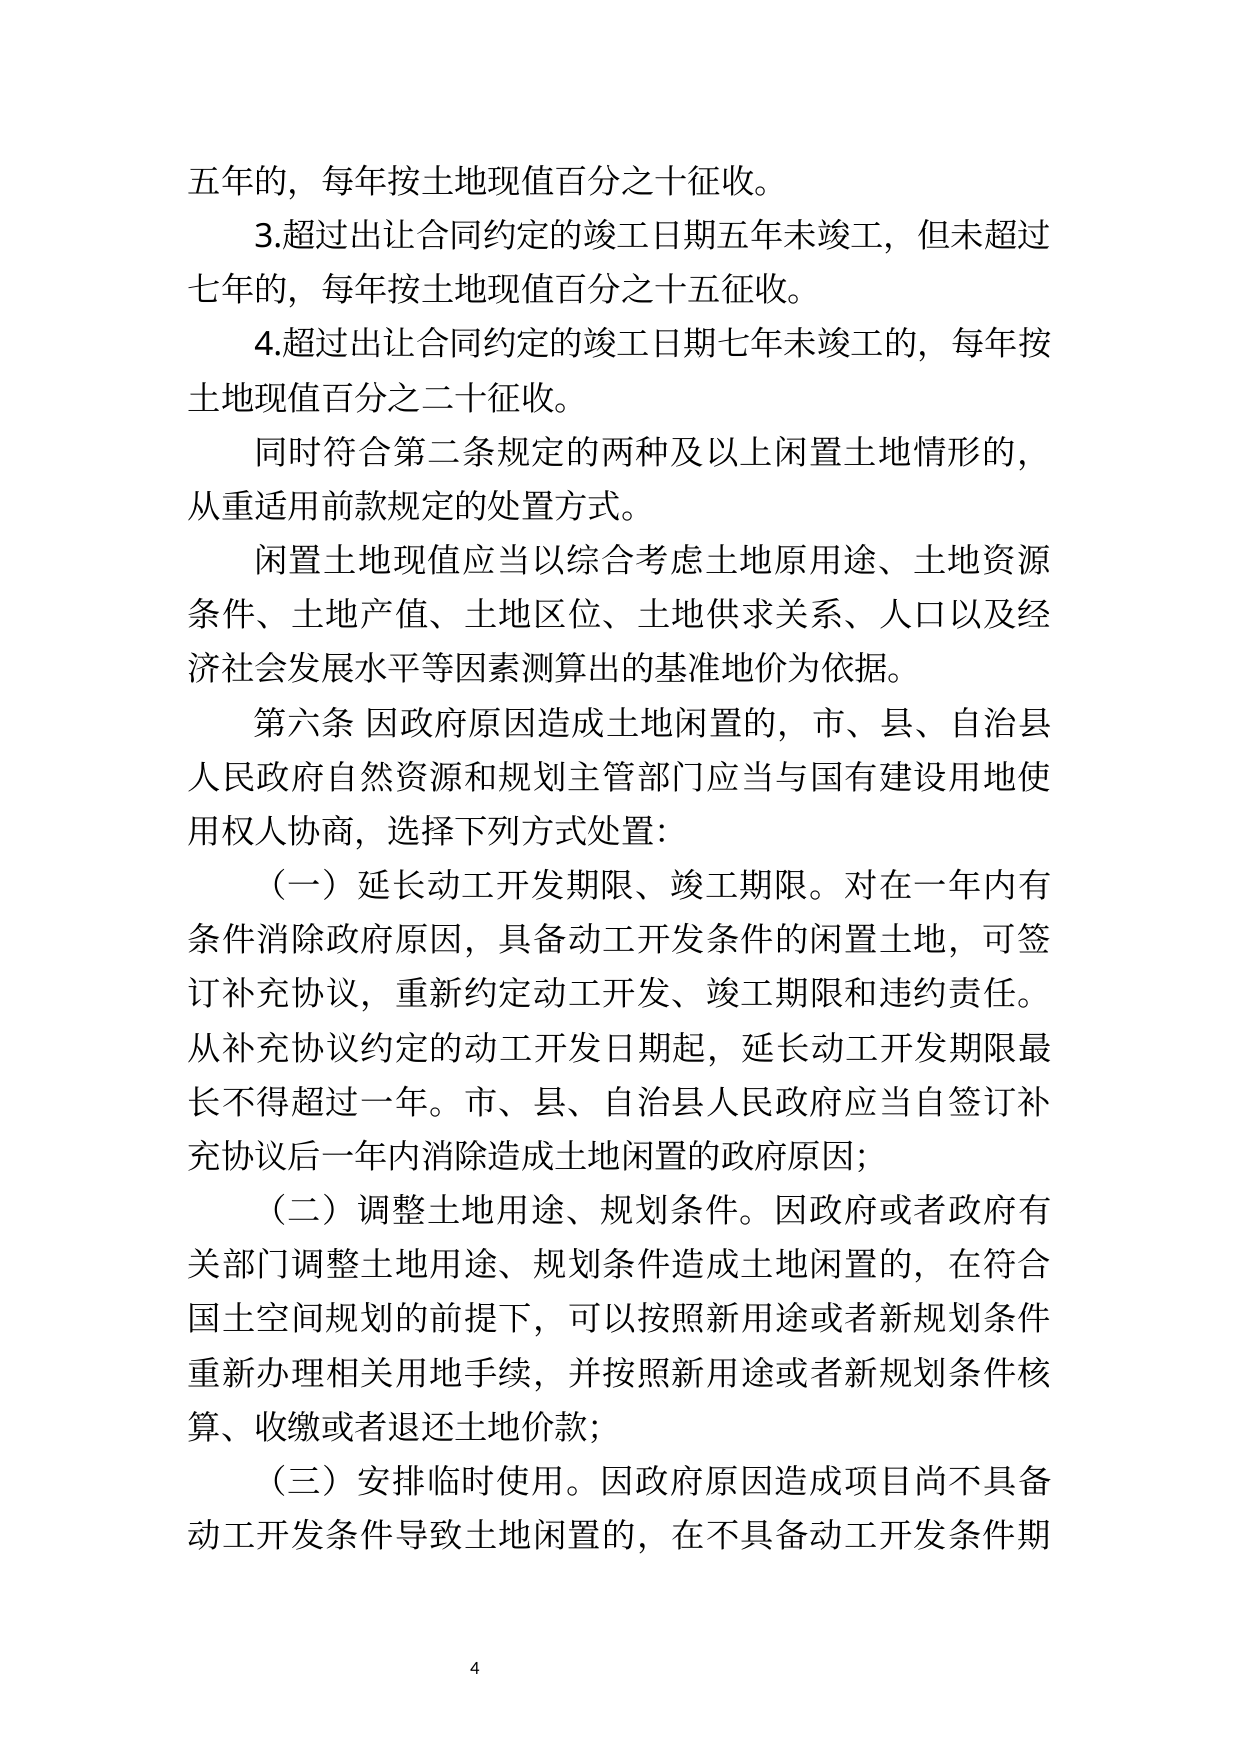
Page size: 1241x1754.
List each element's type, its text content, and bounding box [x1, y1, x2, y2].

text 第六条 因政府原因造成土地闲置的，市、县、自治县人民政府自然资源和规划主管部门应当与国有建设用地使用权人协商，选择下列方式处置： [187, 692, 1053, 854]
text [187, 1450, 1053, 1558]
text 3.超过出让合同约定的竣工日期五年未竣工，但未超过七年的，每年按土地现值百分之十五征收。 [187, 204, 1053, 312]
text （一）延长动工开发期限、竣工期限。对在一年内有条件消除政府原因，具备动工开发条件的闲置土地，可签订补充协议，重新约定动工开发、竣工期限和违约责任。从补充协议约定的动工开发日期起，延长动工开发期限最长不得超过一年。市、县、自治县人民政府应当自签订补充协议后一年内消除造成土地闲置的政府原因； [187, 854, 1053, 1179]
text 同时符合第二条规定的两种及以上闲置土地情形的，从重适用前款规定的处置方式。 [187, 421, 1053, 529]
text 4.超过出让合同约定的竣工日期七年未竣工的，每年按土地现值百分之二十征收。 [187, 312, 1053, 421]
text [187, 150, 1053, 204]
text 闲置土地现值应当以综合考虑土地原用途、土地资源条件、土地产值、土地区位、土地供求关系、人口以及经济社会发展水平等因素测算出的基准地价为依据。 [187, 529, 1053, 692]
text （二）调整土地用途、规划条件。因政府或者政府有关部门调整土地用途、规划条件造成土地闲置的，在符合国土空间规划的前提下，可以按照新用途或者新规划条件重新办理相关用地手续，并按照新用途或者新规划条件核算、收缴或者退还土地价款； [187, 1179, 1053, 1450]
